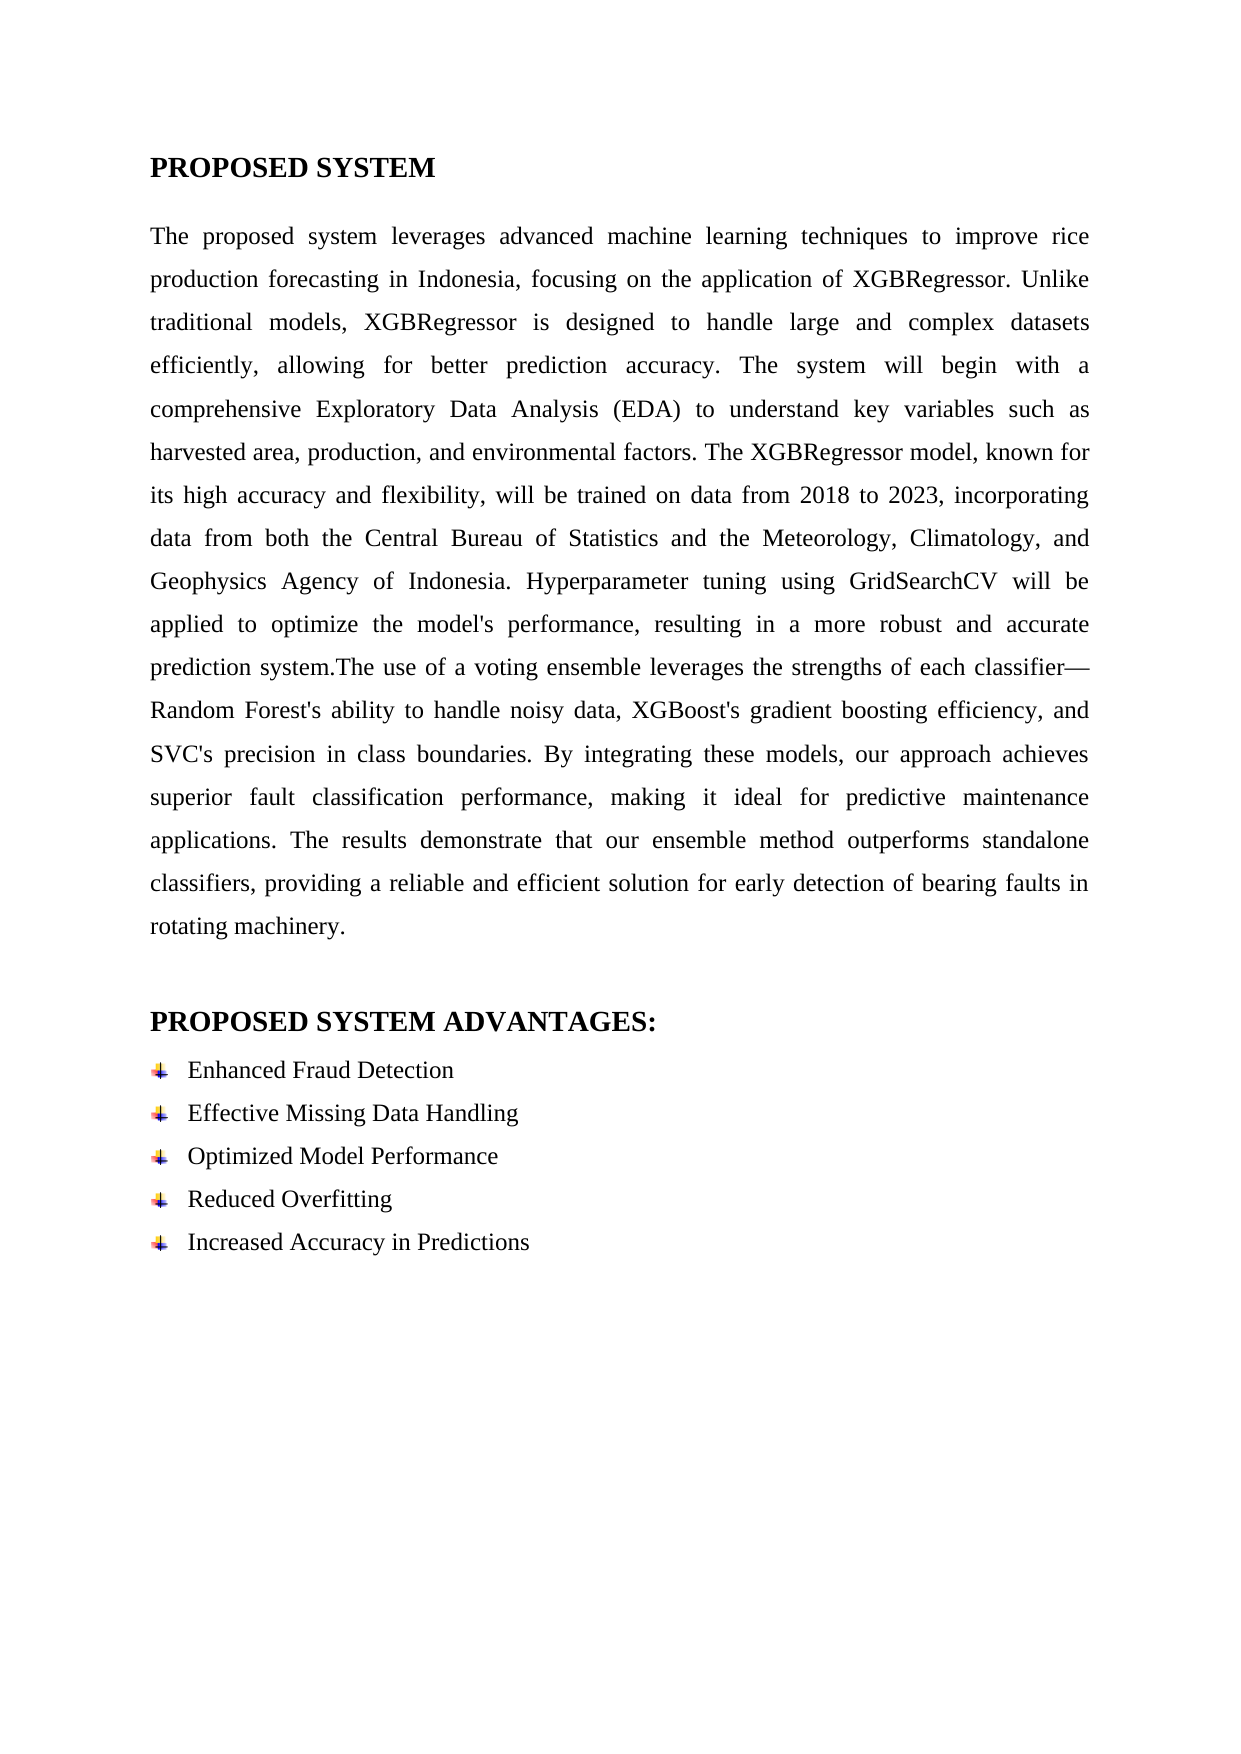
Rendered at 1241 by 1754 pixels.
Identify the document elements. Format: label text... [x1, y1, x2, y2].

text PROPOSED SYSTEM ADVANTAGES: [150, 1004, 1090, 1038]
text The proposed system leverages advanced machine learning techniques to improve rice production forecasting in Indonesia, focusing on the application of XGBRegressor. Unlike traditional models, XGBRegressor is designed to handle large and complex datasets efficiently, allowing for better prediction accuracy. The system will begin with a comprehensive Exploratory Data Analysis (EDA) to understand key variables such as harvested area, production, and environmental factors. The XGBRegressor model, known for its high accuracy and flexibility, will be trained on data from 2018 to 2023, incorporating data from both the Central Bureau of Statistics and the Meteorology, Climatology, and Geophysics Agency of Indonesia. Hyperparameter tuning using GridSearchCV will be applied to optimize the model's performance, resulting in a more robust and accurate prediction system.The use of a voting ensemble leverages the strengths of each classifier—Random Forest's ability to handle noisy data, XGBoost's gradient boosting efficiency, and SVC's precision in class boundaries. By integrating these models, our approach achieves superior fault classification performance, making it ideal for predictive maintenance applications. The results demonstrate that our ensemble method outperforms standalone classifiers, providing a reliable and efficient solution for early detection of bearing faults in rotating machinery. [150, 221, 1090, 940]
picture [151, 1191, 168, 1208]
list Increased Accuracy in Predictions [150, 1227, 1090, 1256]
picture [151, 1061, 168, 1079]
list Optimized Model Performance [150, 1141, 1090, 1170]
picture [151, 1234, 168, 1251]
picture [151, 1148, 168, 1165]
list Reduced Overfitting [150, 1184, 1090, 1213]
list Enhanced Fraud Detection [150, 1055, 1090, 1084]
list Effective Missing Data Handling [150, 1098, 1090, 1127]
picture [151, 1104, 168, 1122]
